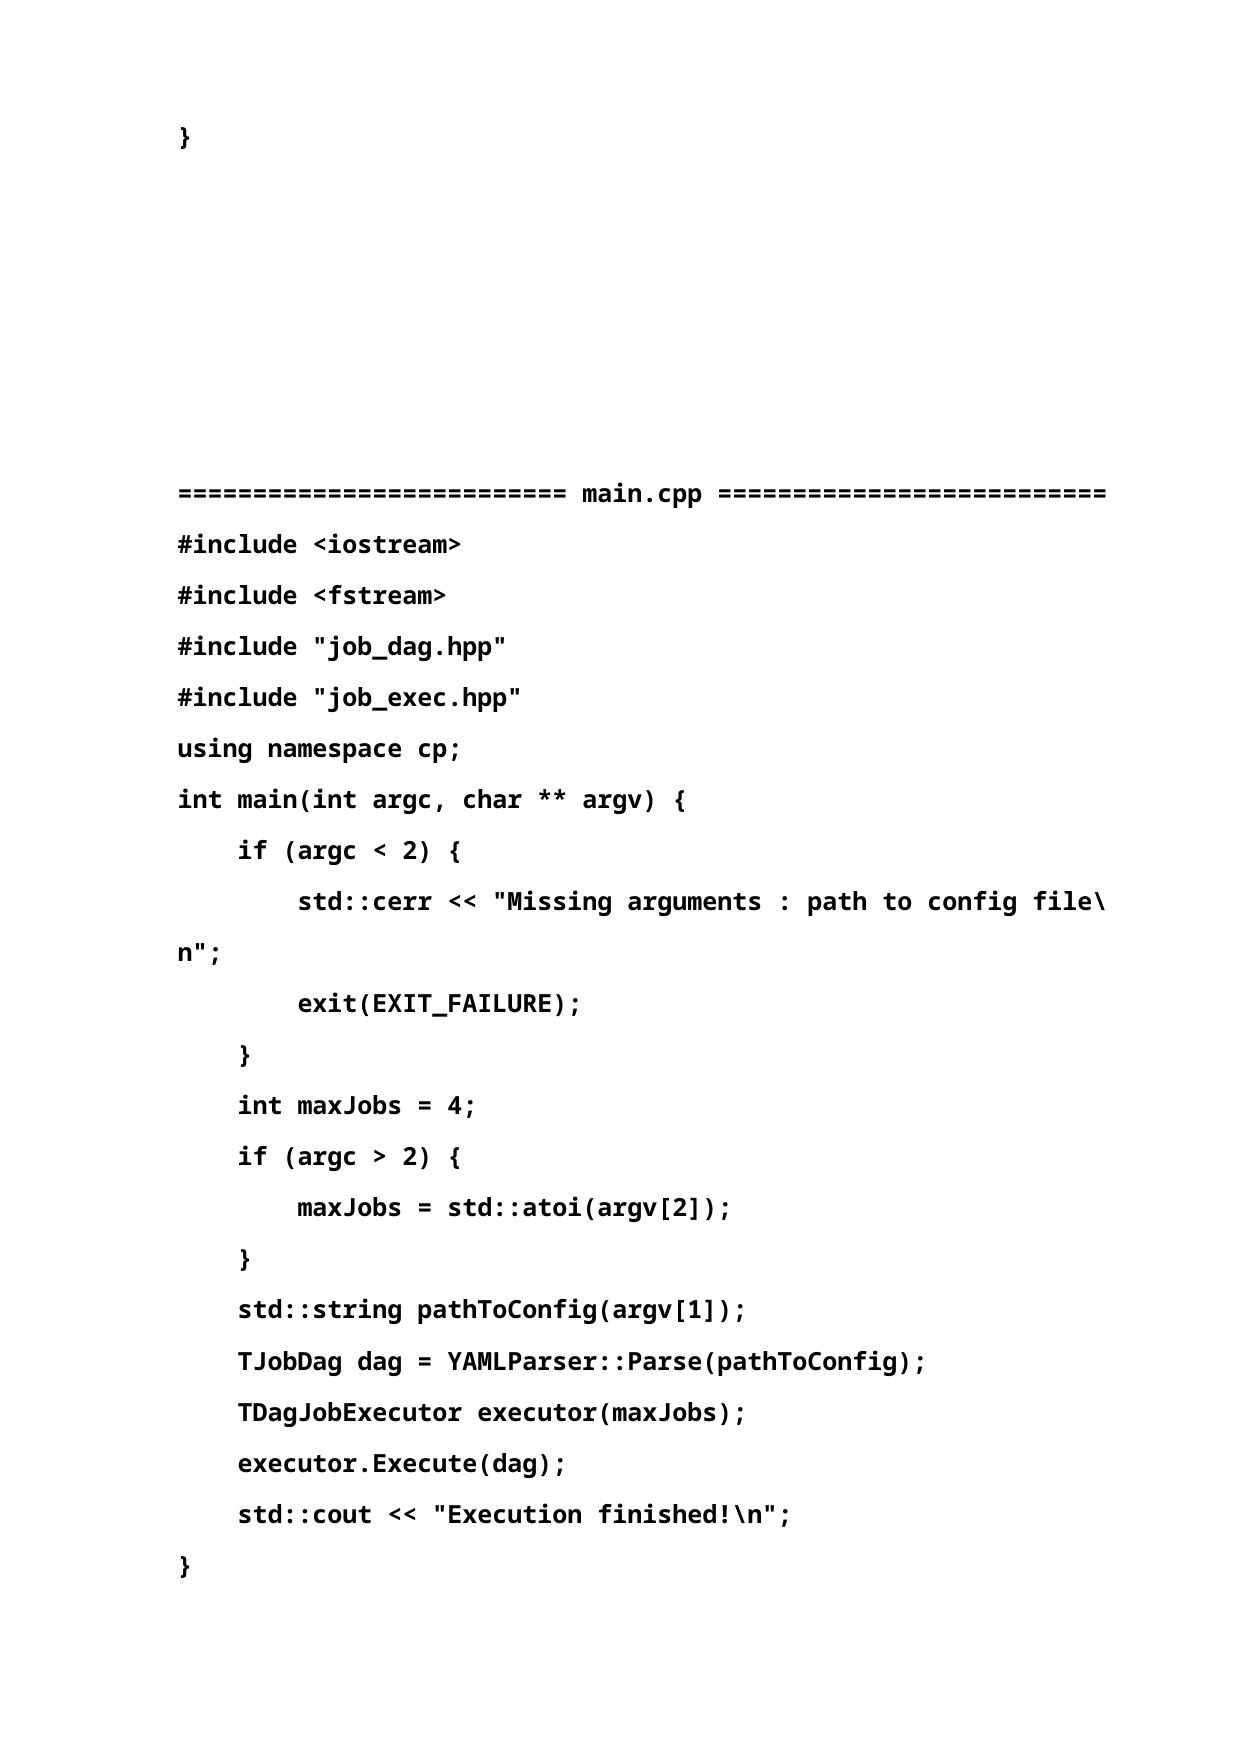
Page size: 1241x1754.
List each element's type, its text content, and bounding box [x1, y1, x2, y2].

text TJobDag dag = YAMLParser::Parse(pathToConfig); [177, 1343, 1152, 1377]
text std::cerr << "Missing arguments : path to config file\n"; [177, 884, 1152, 969]
text } [177, 1037, 1152, 1071]
text executor.Execute(dag); [177, 1445, 1152, 1479]
text #include <fstream> [177, 577, 1152, 612]
text maxJobs = std::atoi(argv[2]); [177, 1190, 1152, 1224]
text TDagJobExecutor executor(maxJobs); [177, 1394, 1152, 1428]
text } [177, 118, 1152, 152]
text #include "job_exec.hpp" [177, 679, 1152, 714]
text #include "job_dag.hpp" [177, 628, 1152, 663]
text exit(EXIT_FAILURE); [177, 986, 1152, 1020]
text int main(int argc, char ** argv) { [177, 782, 1152, 816]
text #include <iostream> [177, 526, 1152, 561]
text std::cout << "Execution finished!\n"; [177, 1496, 1152, 1530]
text using namespace cp; [177, 731, 1152, 765]
text if (argc > 2) { [177, 1139, 1152, 1173]
text if (argc < 2) { [177, 833, 1152, 867]
text std::string pathToConfig(argv[1]); [177, 1292, 1152, 1326]
text ========================== main.cpp ========================== [177, 475, 1152, 509]
text } [177, 1547, 1152, 1581]
text } [177, 1241, 1152, 1275]
text int maxJobs = 4; [177, 1088, 1152, 1122]
